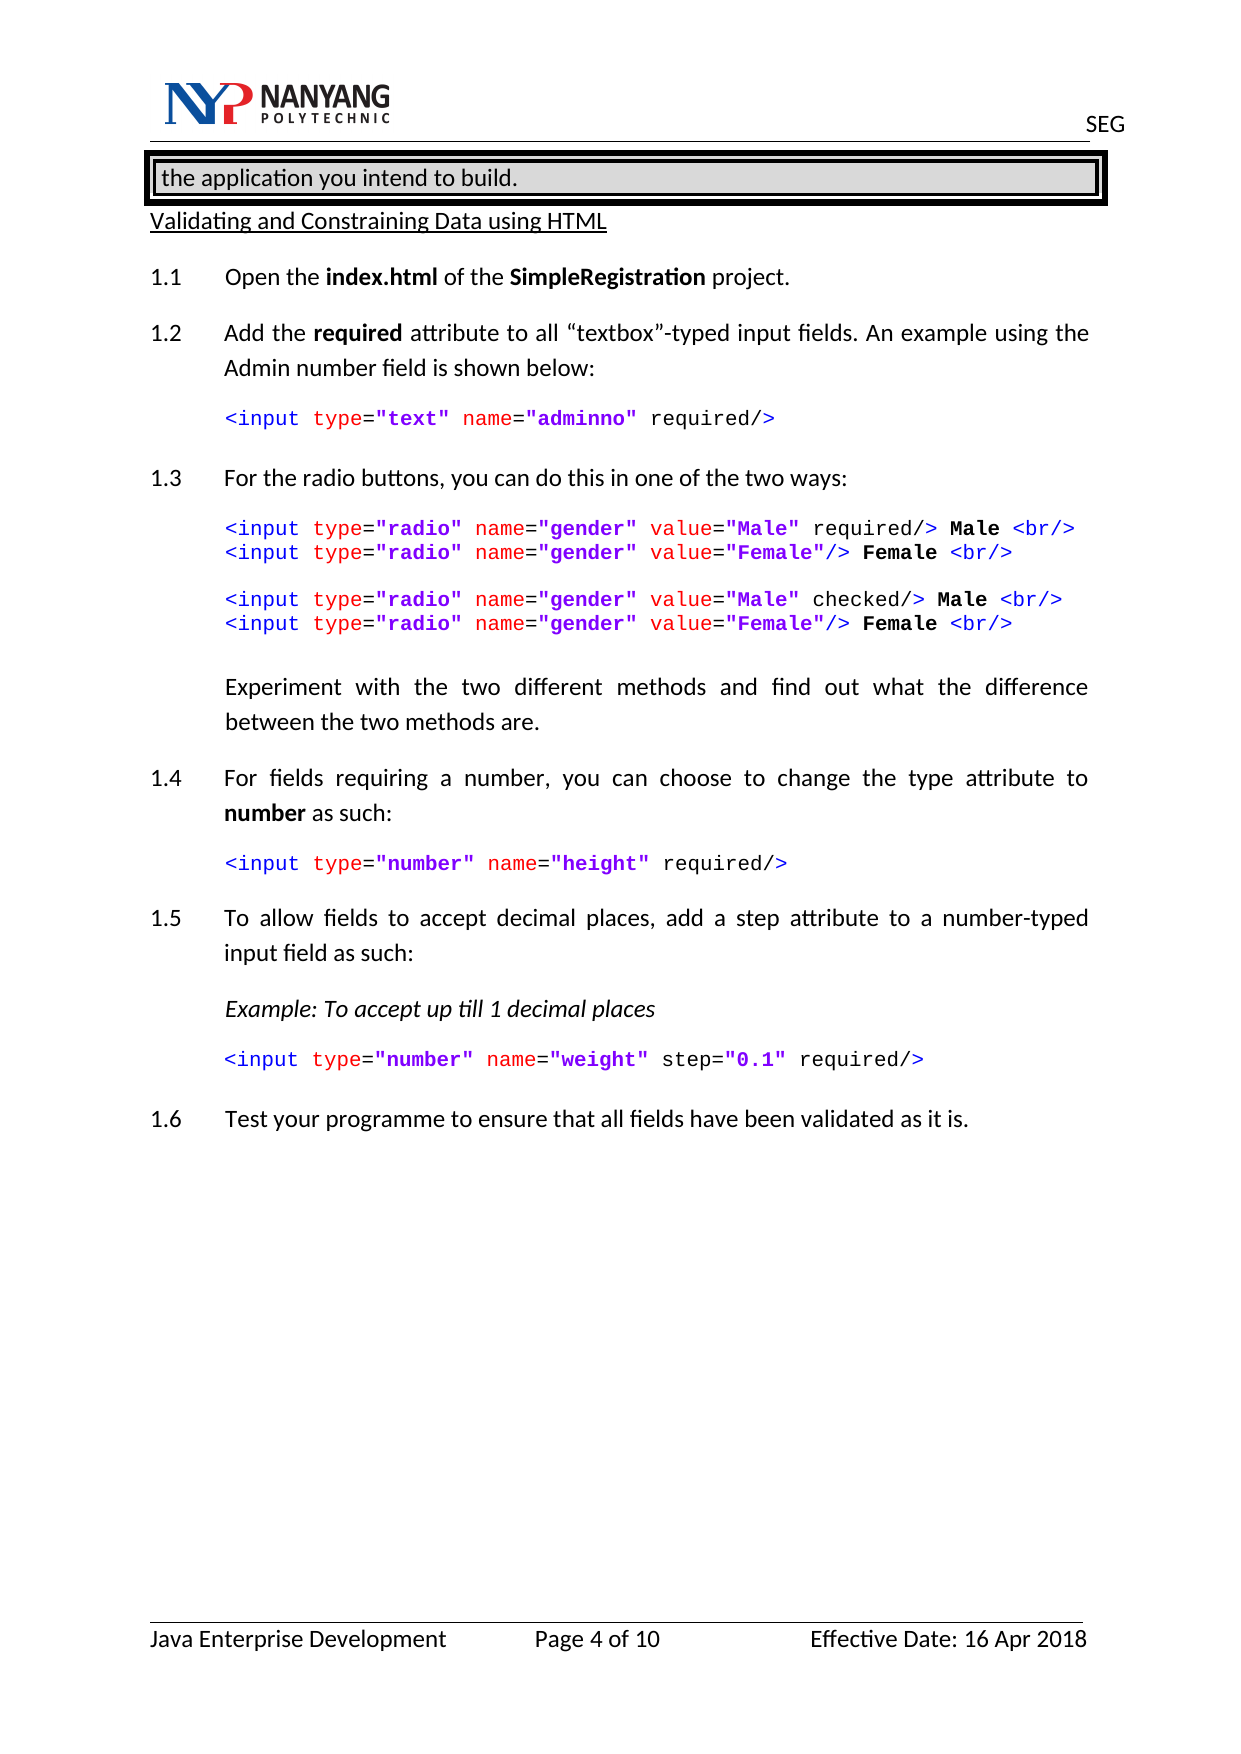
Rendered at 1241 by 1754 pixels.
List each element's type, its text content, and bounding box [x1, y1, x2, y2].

text <input type="radio" name="gender" value="Male" required/> Male <br/> [225, 518, 1090, 542]
picture [150, 74, 404, 133]
text <input type="radio" name="gender" value="Female"/> Female <br/> [225, 542, 1090, 565]
list Experiment with the two different methods and find out what the difference between the two methods are. [225, 636, 1090, 737]
text <input type="radio" name="gender" value="Male" checked/> Male <br/> [225, 589, 1090, 613]
text 1.1 Open the index.html of the SimpleRegistration project. [150, 261, 1090, 292]
list <input type="text" name="adminno" required/> [225, 408, 1090, 462]
text <input type="number" name="height" required/> [150, 853, 1090, 877]
list Example: To accept up till 1 decimal places [225, 993, 1090, 1023]
list For the radio buttons, you can do this in one of the two ways: [150, 462, 1090, 493]
text <input type="radio" name="gender" value="Female"/> Female <br/> [225, 613, 1090, 636]
text <input type="number" name="weight" step="0.1" required/> [150, 1048, 1090, 1103]
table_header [150, 156, 1102, 193]
text 1.6 Test your programme to ensure that all fields have been validated as it is. [150, 1103, 1090, 1133]
text 1.5 To allow fields to accept decimal places, add a step attribute to a number-typed input field as such: [150, 902, 1090, 967]
text 1.2 Add the required attribute to all “textbox”-typed input fields. An example using the Admin number field is shown below: [150, 317, 1090, 383]
text 1.4 For fields requiring a number, you can choose to change the type attribute to number as such: [150, 762, 1090, 828]
text Validating and Constraining Data using HTML [150, 206, 1090, 236]
